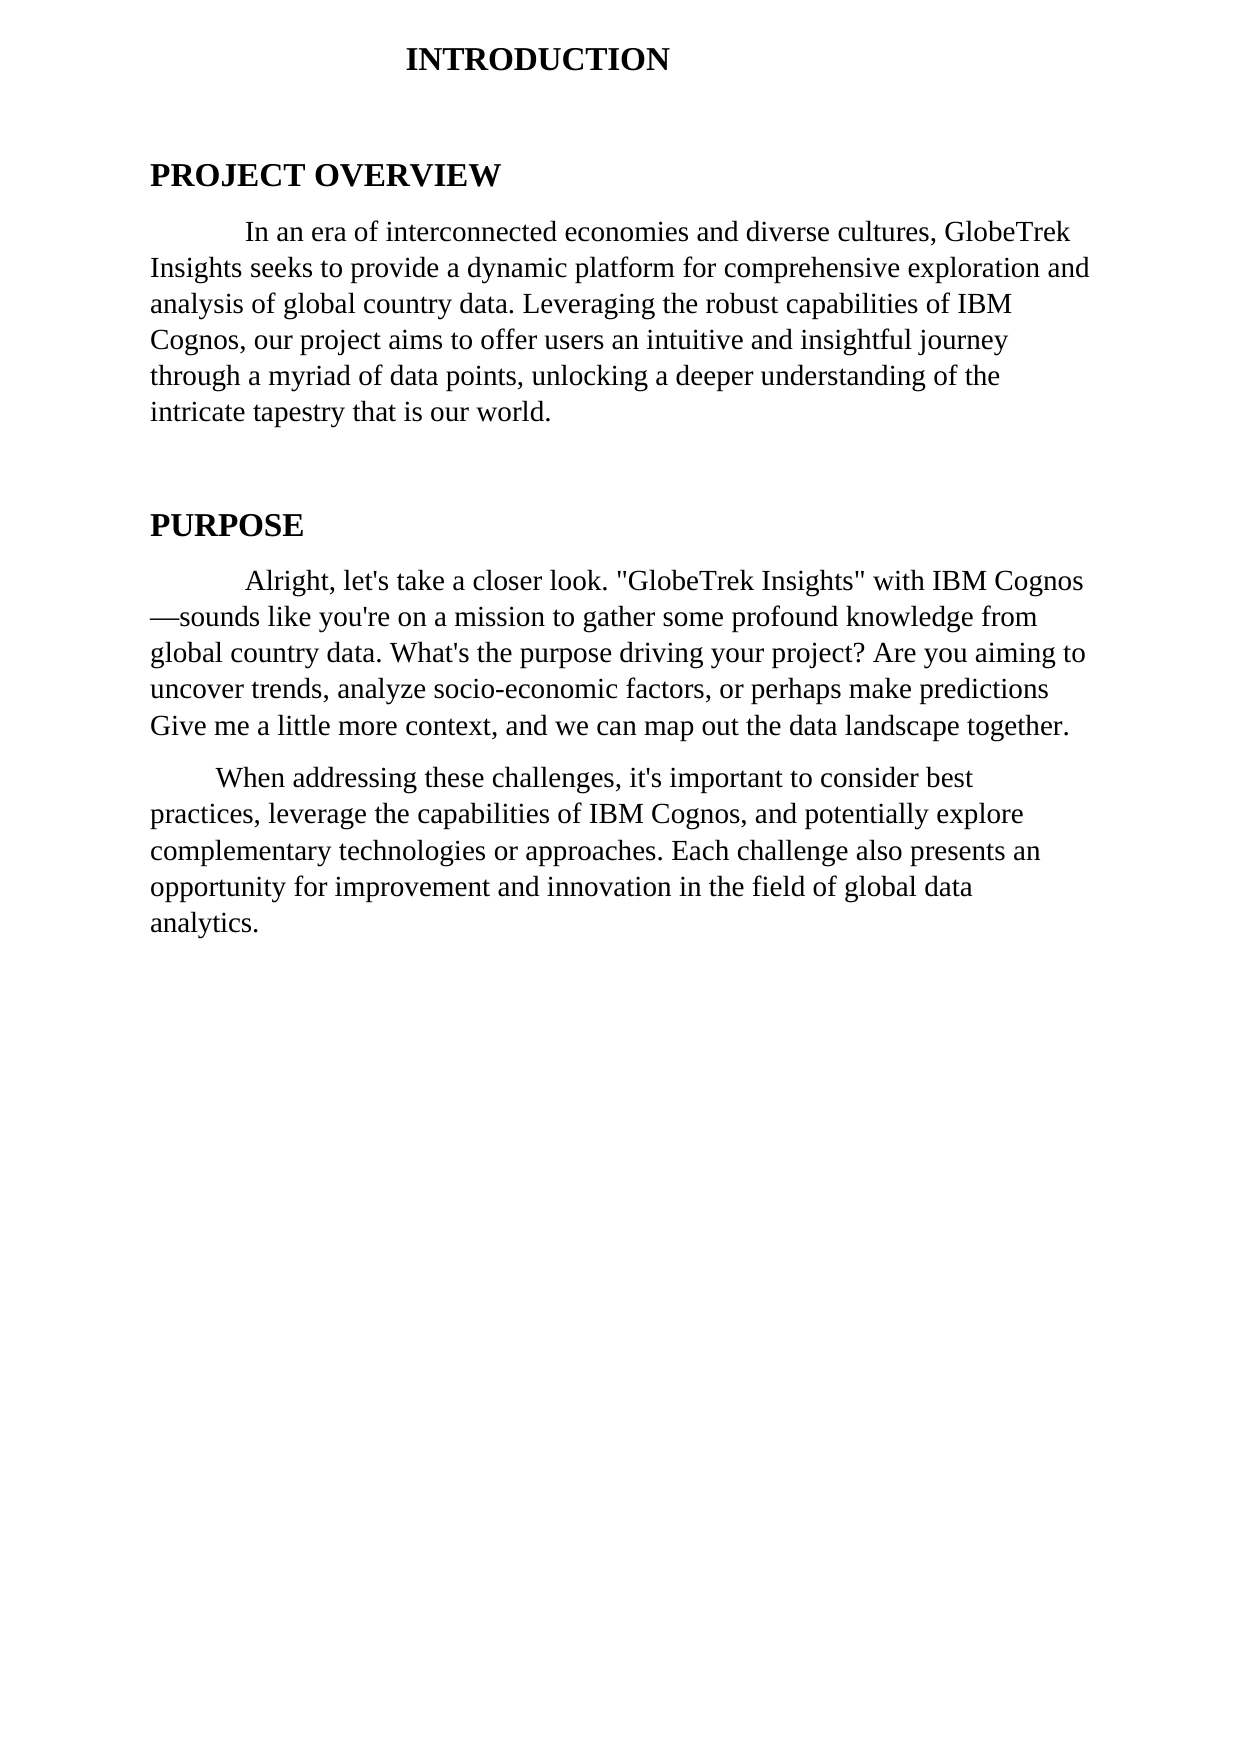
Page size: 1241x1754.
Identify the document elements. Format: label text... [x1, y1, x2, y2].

text PROJECT OVERVIEW [150, 156, 1144, 194]
text When addressing these challenges, it's important to consider best practices, leverage the capabilities of IBM Cognos, and potentially explore complementary technologies or approaches. Each challenge also presents an opportunity for improvement and innovation in the field of global data analytics. [150, 760, 1076, 938]
text Alright, let's take a closer look. "GlobeTrek Insights" with IBM Cognos—sounds like you're on a mission to gather some profound knowledge from global country data. What's the purpose driving your project? Are you aiming to uncover trends, analyze socio-economic factors, or perhaps make predictions Give me a little more context, and we can map out the data landscape together. [150, 563, 1091, 741]
subtitle PURPOSE [150, 505, 1144, 543]
text In an era of interconnected economies and diverse cultures, GlobeTrek Insights seeks to provide a dynamic platform for comprehensive exploration and analysis of global country data. Leveraging the robust capabilities of IBM Cognos, our project aims to offer users an intuitive and insightful journey through a myriad of data points, unlocking a deeper understanding of the intricate tapestry that is our world. [150, 214, 1091, 428]
subtitle INTRODUCTION [405, 39, 1144, 77]
